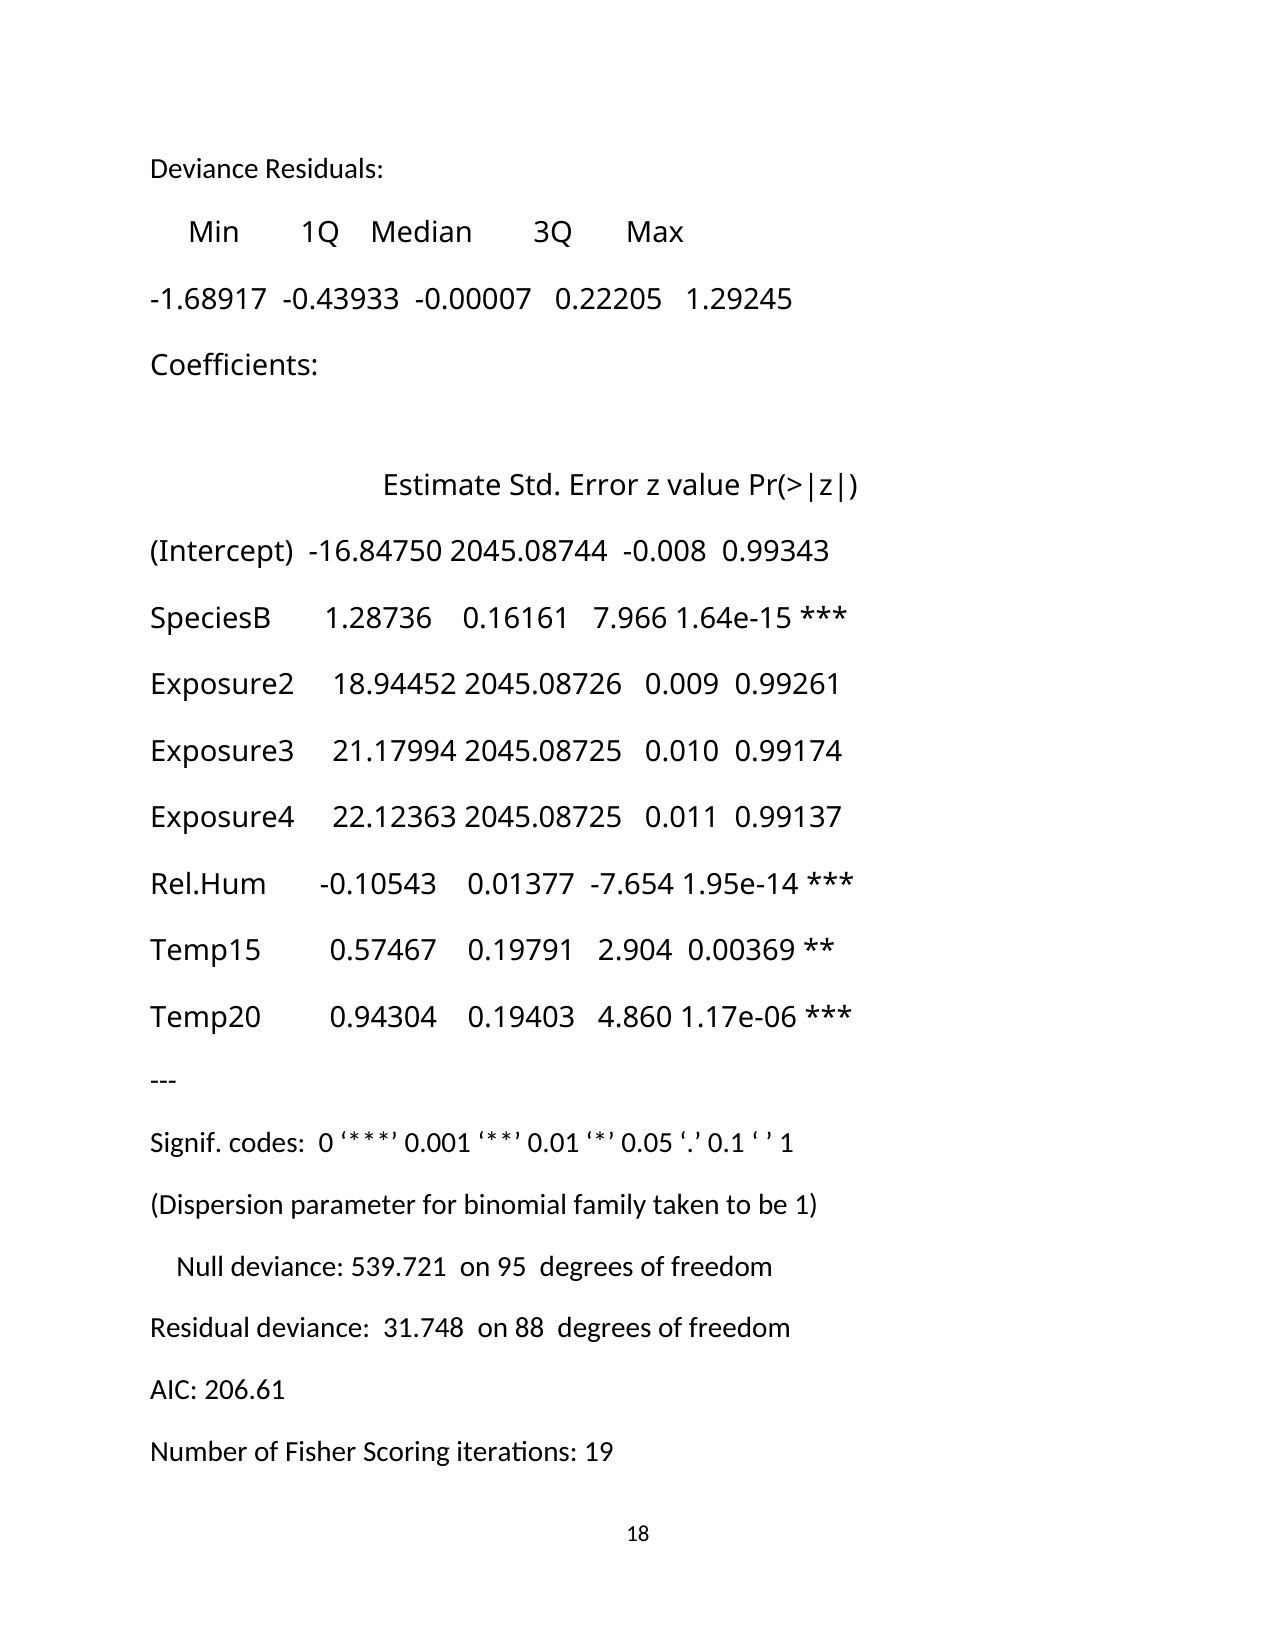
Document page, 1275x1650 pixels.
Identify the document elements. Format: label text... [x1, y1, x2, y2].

text -1.68917 -0.43933 -0.00007 0.22205 1.29245 [150, 278, 1125, 318]
text Number of Fisher Scoring iterations: 19 [150, 1433, 1125, 1468]
text Temp20 0.94304 0.19403 4.860 1.17e-06 *** [150, 996, 1125, 1036]
text Temp15 0.57467 0.19791 2.904 0.00369 ** [150, 929, 1125, 969]
text Signif. codes: 0 ‘***’ 0.001 ‘**’ 0.01 ‘*’ 0.05 ‘.’ 0.1 ‘ ’ 1 [150, 1124, 1125, 1160]
text AIC: 206.61 [150, 1371, 1125, 1407]
text (Intercept) -16.84750 2045.08744 -0.008 0.99343 [150, 531, 1125, 570]
text Residual deviance: 31.748 on 88 degrees of freedom [150, 1309, 1125, 1345]
text --- [150, 1062, 1125, 1098]
text Rel.Hum -0.10543 0.01377 -7.654 1.95e-14 *** [150, 863, 1125, 903]
text SpeciesB 1.28736 0.16161 7.966 1.64e-15 *** [150, 597, 1125, 637]
text Exposure4 22.12363 2045.08725 0.011 0.99137 [150, 796, 1125, 836]
text Null deviance: 539.721 on 95 degrees of freedom [150, 1248, 1125, 1283]
text (Dispersion parameter for binomial family taken to be 1) [150, 1186, 1125, 1221]
text Coefficients: [150, 345, 1125, 384]
text Exposure2 18.94452 2045.08726 0.009 0.99261 [150, 663, 1125, 703]
text Exposure3 21.17994 2045.08725 0.010 0.99174 [150, 730, 1125, 770]
text Deviance Residuals: [150, 150, 1125, 186]
text Estimate Std. Error z value Pr(>|z|) [300, 464, 1125, 504]
text Min 1Q Median 3Q Max [150, 212, 1125, 251]
